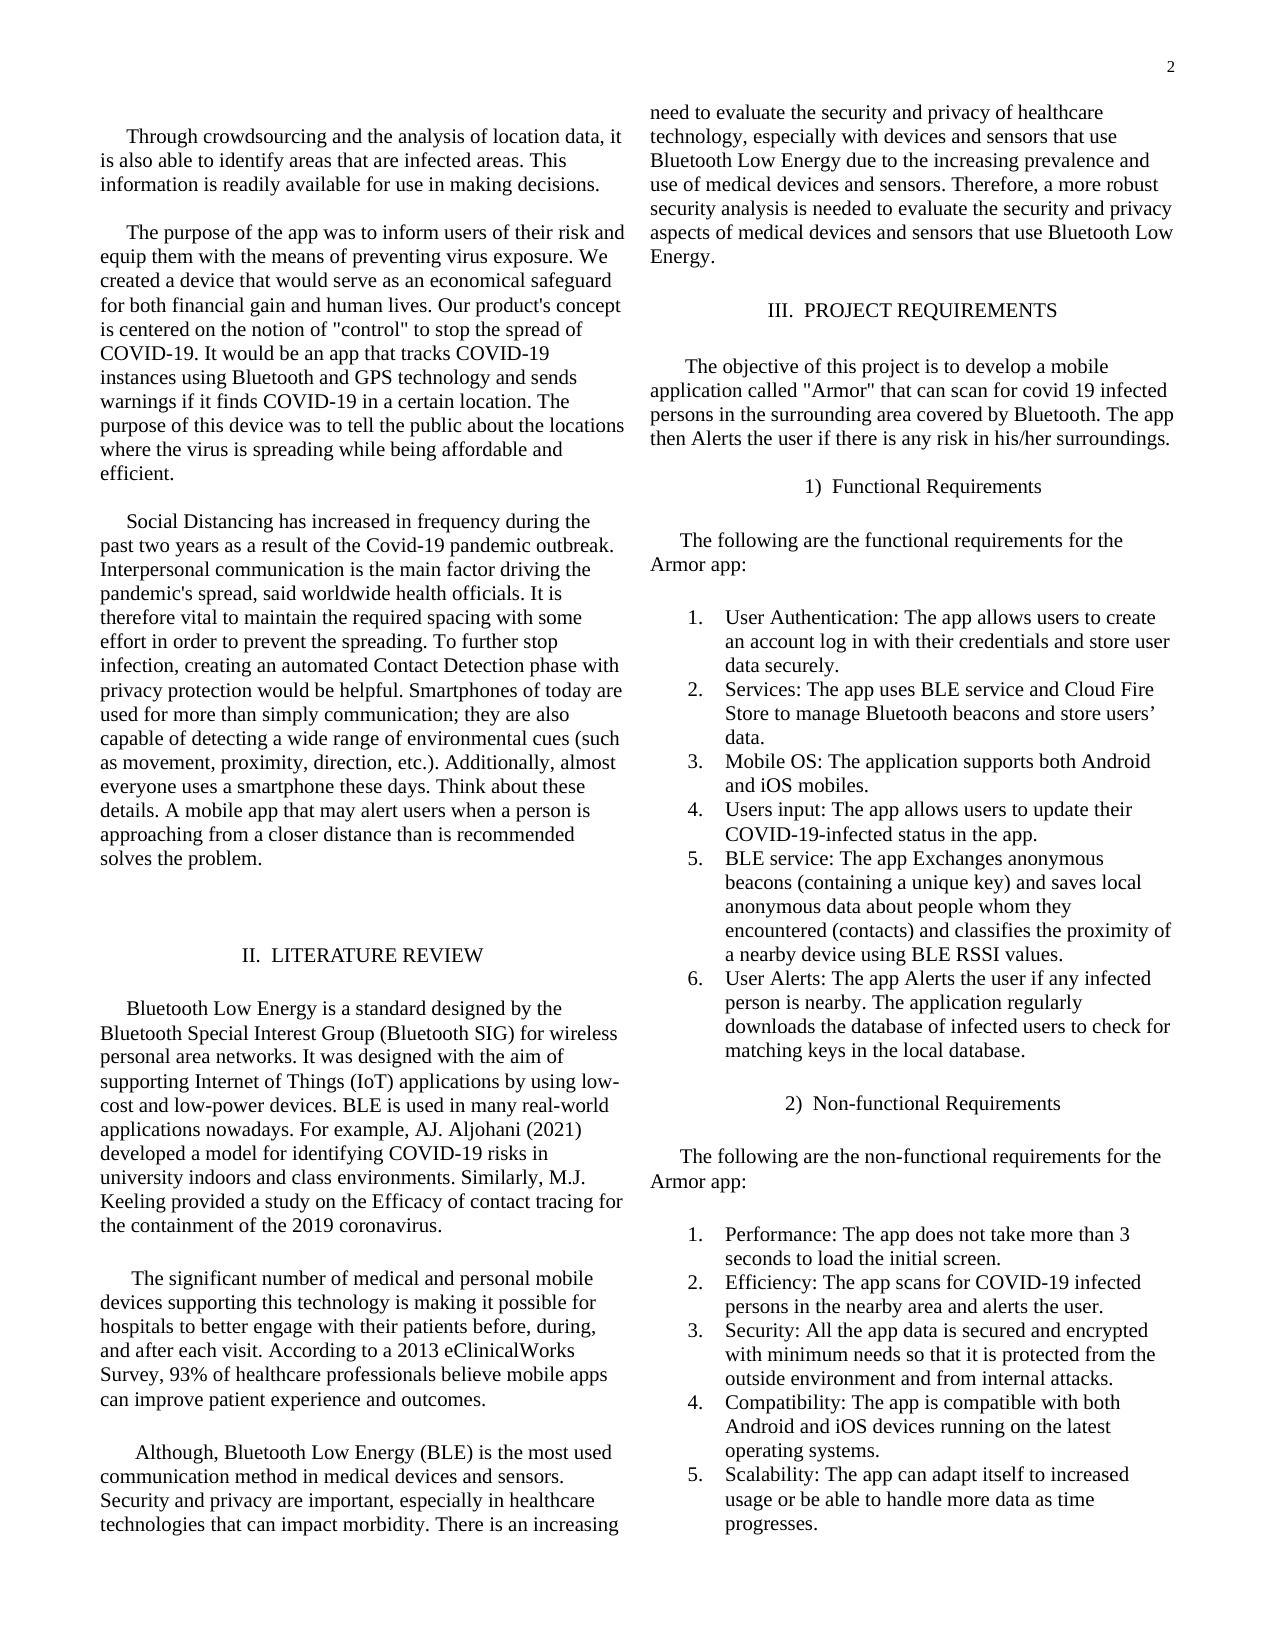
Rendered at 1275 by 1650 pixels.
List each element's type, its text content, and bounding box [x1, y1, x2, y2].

text The purpose of the app was to inform users of their risk and equip them with the means of preventing virus exposure. We created a device that would serve as an economical safeguard for both financial gain and human lives. Our product's concept is centered on the notion of "control" to stop the spread of COVID-19. It would be an app that tracks COVID-19 instances using Bluetooth and GPS technology and sends warnings if it finds COVID-19 in a certain location. The purpose of this device was to tell the public about the locations where the virus is spreading while being affordable and efficient. [100, 220, 625, 485]
list Mobile OS: The application supports both Android and iOS mobiles. [687, 808, 1175, 856]
text Although, Bluetooth Low Energy (BLE) is the most used communication method in medical devices and sensors. Security and privacy are important, especially in healthcare technologies that can impact morbidity. There is an increasing need to evaluate the security and privacy of healthcare technology, especially with devices and sensors that use Bluetooth Low Energy due to the increasing prevalence and use of medical devices and sensors. Therefore, a more robust security analysis is needed to evaluate the security and privacy aspects of medical devices and sensors that use Bluetooth Low Energy. [650, 100, 1175, 268]
list Performance: The app does not take more than 3 seconds to load the initial screen. [687, 1368, 1175, 1416]
subtitle PROJECT REQUIREMENTS [650, 298, 1175, 322]
text Although, Bluetooth Low Energy (BLE) is the most used communication method in medical devices and sensors. Security and privacy are important, especially in healthcare technologies that can impact morbidity. There is an increasing need to evaluate the security and privacy of healthcare technology, especially with devices and sensors that use Bluetooth Low Energy due to the increasing prevalence and use of medical devices and sensors. Therefore, a more robust security analysis is needed to evaluate the security and privacy aspects of medical devices and sensors that use Bluetooth Low Energy. [100, 1440, 625, 1536]
subtitle Functional Requirements [650, 474, 1175, 498]
text Bluetooth Low Energy is a standard designed by the Bluetooth Special Interest Group (Bluetooth SIG) for wireless personal area networks. It was designed with the aim of supporting Internet of Things (IoT) applications by using low-cost and low-power devices. BLE is used in many real-world applications nowadays. For example, AJ. Aljohani (2021) developed a model for identifying COVID-19 risks in university indoors and class environments. Similarly, M.J. Keeling provided a study on the Efficacy of contact tracing for the containment of the 2019 coronavirus. [100, 996, 625, 1237]
text The following are the functional requirements for the Armor app: [650, 528, 1175, 576]
list Services: The app uses BLE service and Cloud Fire Store to manage Bluetooth beacons and store users’ data. [687, 706, 1175, 778]
text The significant number of medical and personal mobile devices supporting this technology is making it possible for hospitals to better engage with their patients before, during, and after each visit. According to a 2013 eClinicalWorks Survey, 93% of healthcare professionals believe mobile apps can improve patient experience and outcomes. [100, 1266, 625, 1411]
list Users input: The app allows users to update their COVID-19-infected status in the app. [687, 885, 1175, 933]
text Through crowdsourcing and the analysis of location data, it is also able to identify areas that are infected areas. This information is readily available for use in making decisions. [100, 124, 625, 196]
text Social Distancing has increased in frequency during the past two years as a result of the Covid-19 pandemic outbreak. Interpersonal communication is the main factor driving the pandemic's spread, said worldwide health officials. It is therefore vital to maintain the required spacing with some effort in order to prevent the spreading. To further stop infection, creating an automated Contact Detection phase with privacy protection would be helpful. Smartphones of today are used for more than simply communication; they are also capable of detecting a wide range of environmental cues (such as movement, proximity, direction, etc.). Additionally, almost everyone uses a smartphone these days. Think about these details. A mobile app that may alert users when a person is approaching from a closer distance than is recommended solves the problem. [100, 509, 625, 870]
list User Authentication: The app allows users to create an account log in with their credentials and store user data securely. [687, 605, 1175, 677]
list BLE service: The app Exchanges anonymous beacons (containing a unique key) and saves local anonymous data about people whom they encountered (contacts) and classifies the proximity of a nearby device using BLE RSSI values. [687, 962, 1175, 1082]
text The objective of this project is to develop a mobile application called "Armor" that can scan for covid 19 infected persons in the surrounding area covered by Bluetooth. The app then Alerts the user if there is any risk in his/her surroundings. [650, 354, 1175, 450]
list Efficiency: The app scans for COVID-19 infected persons in the nearby area and alerts the user. [687, 1445, 1175, 1493]
subtitle Non-functional Requirements [650, 1237, 1175, 1261]
subtitle LITERATURE REVIEW [100, 943, 625, 967]
text The following are the non-functional requirements for the Armor app: [650, 1290, 1175, 1338]
list User Alerts: The app Alerts the user if any infected person is nearby. The application regularly downloads the database of infected users to check for matching keys in the local database. [687, 1112, 1175, 1208]
